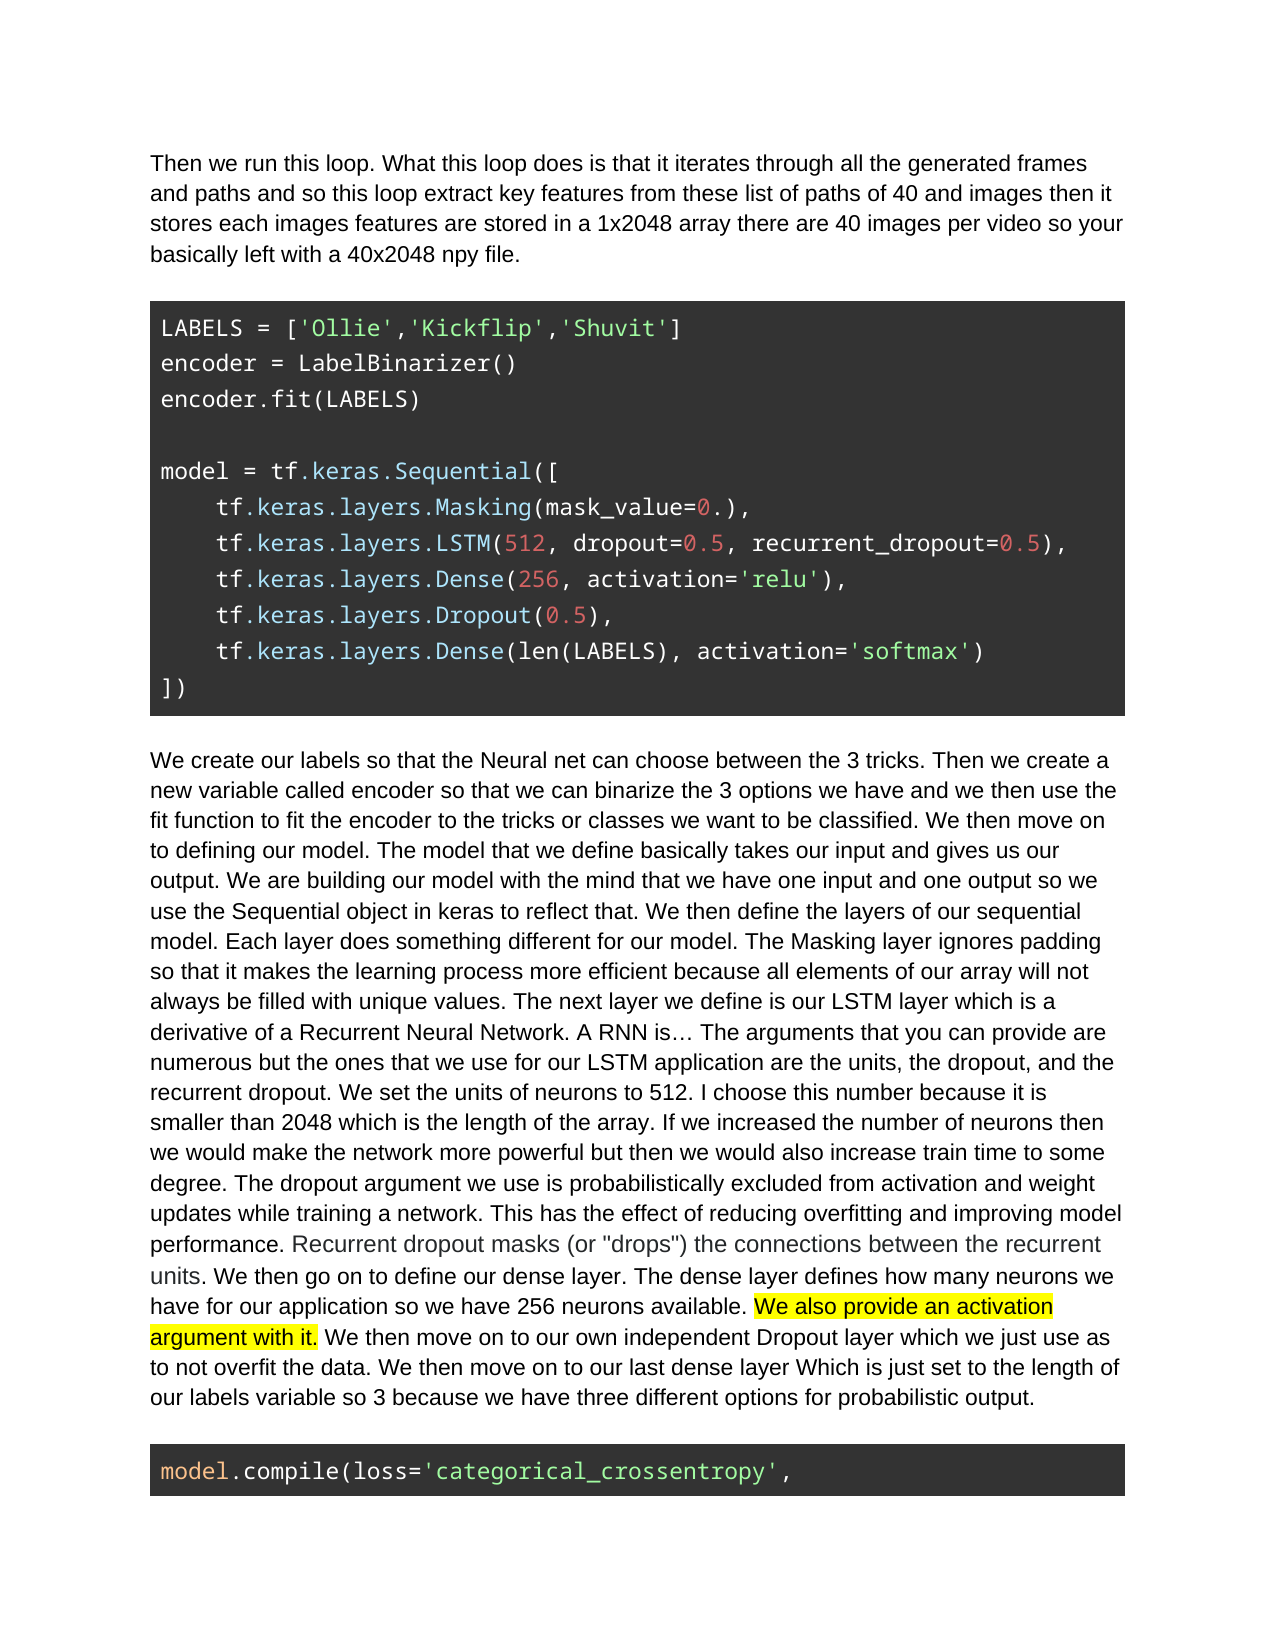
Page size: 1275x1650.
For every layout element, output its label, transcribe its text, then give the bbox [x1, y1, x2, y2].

table_header LABELS = ['Ollie','Kickflip','Shuvit'] encoder = LabelBinarizer() encoder.fit(LABELS) model = tf.keras.Sequential([ tf.keras.layers.Masking(mask_value=0.), tf.keras.layers.LSTM(512, dropout=0.5, recurrent_dropout=0.5), tf.keras.layers.Dense(256, activation='relu'), tf.keras.layers.Dropout(0.5), tf.keras.layers.Dense(len(LABELS), activation='softmax') ]) [150, 301, 1125, 716]
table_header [150, 1444, 1125, 1496]
text We create our labels so that the Neural net can choose between the 3 tricks. Then we create a new variable called encoder so that we can binarize the 3 options we have and we then use the fit function to fit the encoder to the tricks or classes we want to be classified. We then move on to defining our model. The model that we define basically takes our input and gives us our output. We are building our model with the mind that we have one input and one output so we use the Sequential object in keras to reflect that. We then define the layers of our sequential model. Each layer does something different for our model. The Masking layer ignores padding so that it makes the learning process more efficient because all elements of our array will not always be filled with unique values. The next layer we define is our LSTM layer which is a derivative of a Recurrent Neural Network. A RNN is… The arguments that you can provide are numerous but the ones that we use for our LSTM application are the units, the dropout, and the recurrent dropout. We set the units of neurons to 512. I choose this number because it is smaller than 2048 which is the length of the array. If we increased the number of neurons then we would make the network more powerful but then we would also increase train time to some degree. The dropout argument we use is probabilistically excluded from activation and weight updates while training a network. This has the effect of reducing overfitting and improving model performance. Recurrent dropout masks (or "drops") the connections between the recurrent units. We then go on to define our dense layer. The dense layer defines how many neurons we have for our application so we have 256 neurons available. We also provide an activation argument with it. We then move on to our own independent Dropout layer which we just use as to not overfit the data. We then move on to our last dense layer Which is just set to the length of our labels variable so 3 because we have three different options for probabilistic output. [150, 747, 1125, 1410]
text Then we run this loop. What this loop does is that it iterates through all the generated frames and paths and so this loop extract key features from these list of paths of 40 and images then it stores each images features are stored in a 1x2048 array there are 40 images per video so your basically left with a 40x2048 npy file. [150, 150, 1125, 267]
